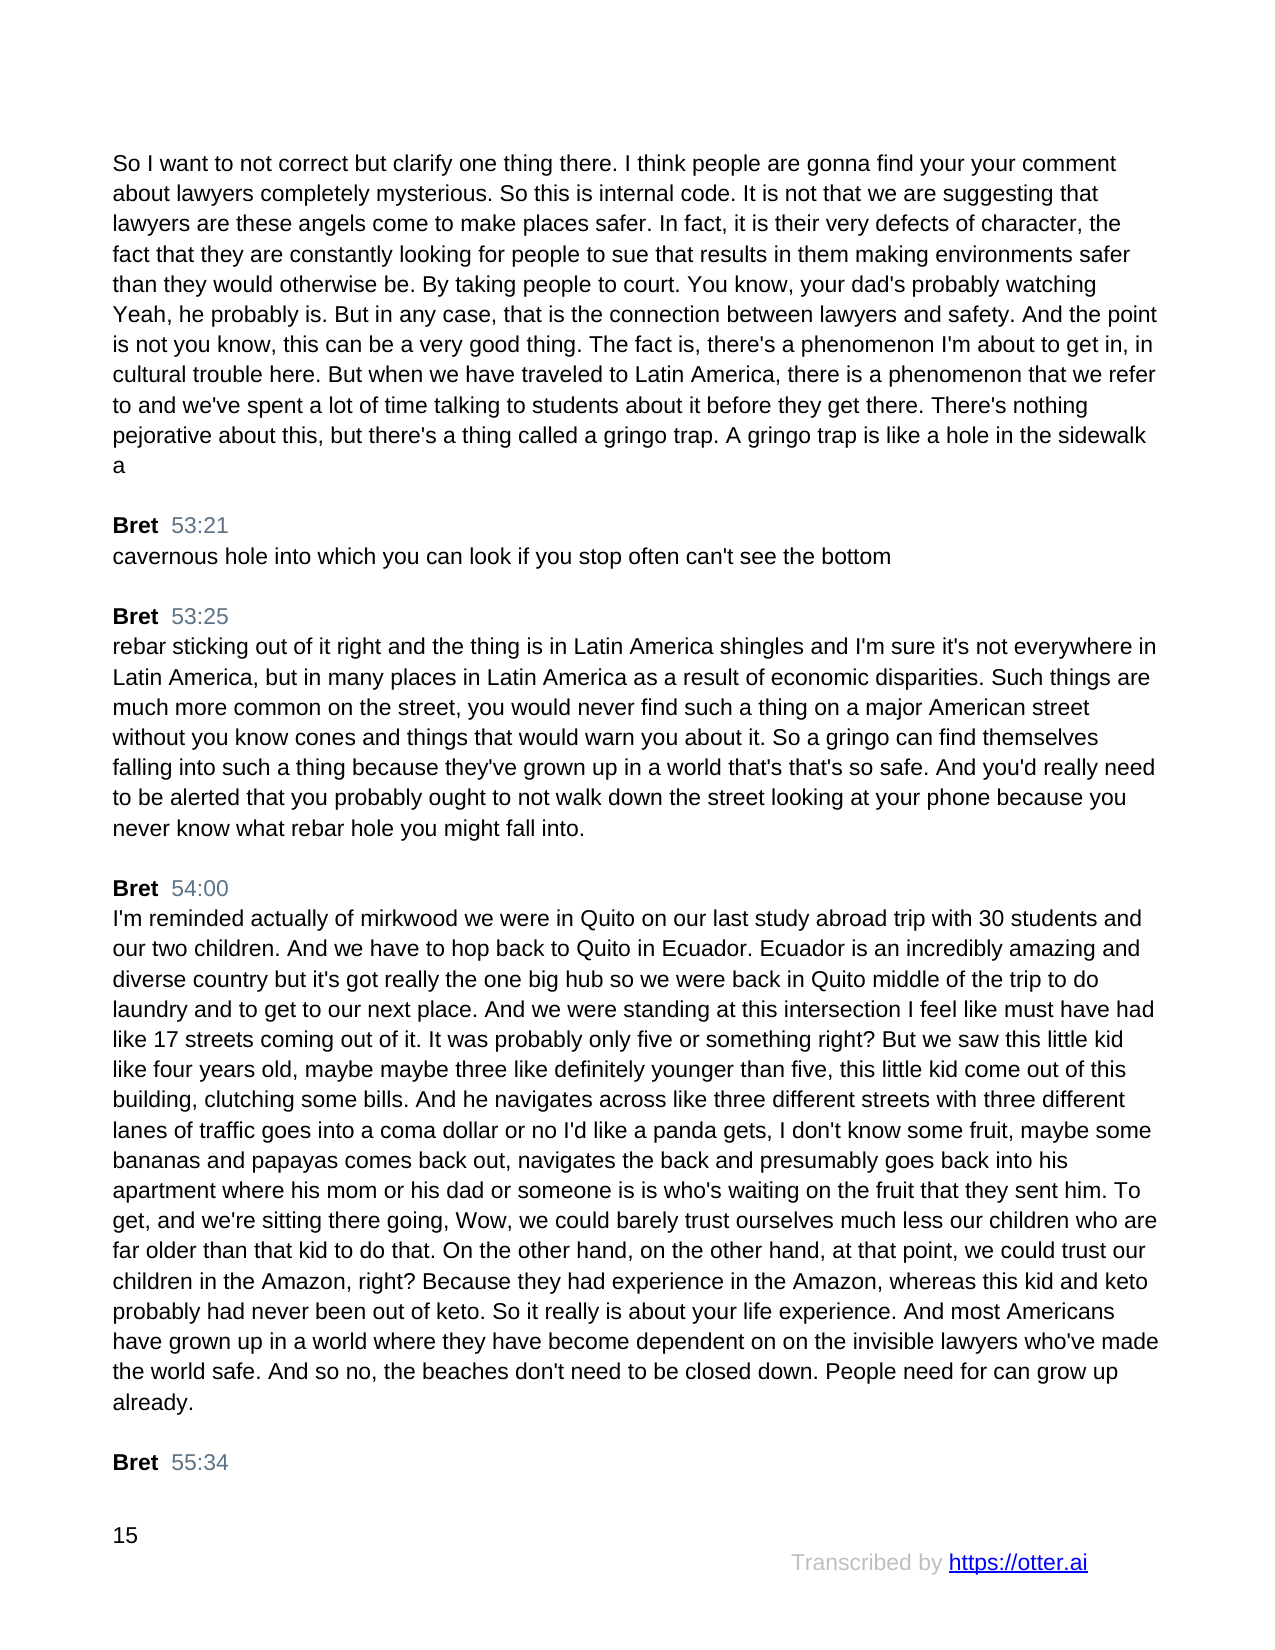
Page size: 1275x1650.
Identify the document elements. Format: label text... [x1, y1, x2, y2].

text Bret 54:00 [112, 875, 1162, 901]
text I'm reminded actually of mirkwood we were in Quito on our last study abroad trip with 30 students and our two children. And we have to hop back to Quito in Ecuador. Ecuador is an incredibly amazing and diverse country but it's got really the one big hub so we were back in Quito middle of the trip to do laundry and to get to our next place. And we were standing at this intersection I feel like must have had like 17 streets coming out of it. It was probably only five or something right? But we saw this little kid like four years old, maybe maybe three like definitely younger than five, this little kid come out of this building, clutching some bills. And he navigates across like three different streets with three different lanes of traffic goes into a coma dollar or no I'd like a panda gets, I don't know some fruit, maybe some bananas and papayas comes back out, navigates the back and presumably goes back into his apartment where his mom or his dad or someone is is who's waiting on the fruit that they sent him. To get, and we're sitting there going, Wow, we could barely trust ourselves much less our children who are far older than that kid to do that. On the other hand, on the other hand, at that point, we could trust our children in the Amazon, right? Because they had experience in the Amazon, whereas this kid and keto probably had never been out of keto. So it really is about your life experience. And most Americans have grown up in a world where they have become dependent on on the invisible lawyers who've made the world safe. And so no, the beaches don't need to be closed down. People need for can grow up already. [112, 905, 1162, 1415]
text So I want to not correct but clarify one thing there. I think people are gonna find your your comment about lawyers completely mysterious. So this is internal code. It is not that we are suggesting that lawyers are these angels come to make places safer. In fact, it is their very defects of character, the fact that they are constantly looking for people to sue that results in them making environments safer than they would otherwise be. By taking people to court. You know, your dad's probably watching Yeah, he probably is. But in any case, that is the connection between lawyers and safety. And the point is not you know, this can be a very good thing. The fact is, there's a phenomenon I'm about to get in, in cultural trouble here. But when we have traveled to Latin America, there is a phenomenon that we refer to and we've spent a lot of time talking to students about it before they get there. There's nothing pejorative about this, but there's a thing called a gringo trap. A gringo trap is like a hole in the sidewalk a [112, 150, 1162, 478]
text rebar sticking out of it right and the thing is in Latin America shingles and I'm sure it's not everywhere in Latin America, but in many places in Latin America as a result of economic disparities. Such things are much more common on the street, you would never find such a thing on a major American street without you know cones and things that would warn you about it. So a gringo can find themselves falling into such a thing because they've grown up in a world that's that's so safe. And you'd really need to be alerted that you probably ought to not walk down the street looking at your phone because you never know what rebar hole you might fall into. [112, 633, 1162, 841]
text cavernous hole into which you can look if you stop often can't see the bottom [112, 543, 1162, 569]
text Bret 55:34 [112, 1449, 1162, 1475]
text Bret 53:25 [112, 603, 1162, 629]
text Bret 53:21 [112, 512, 1162, 539]
